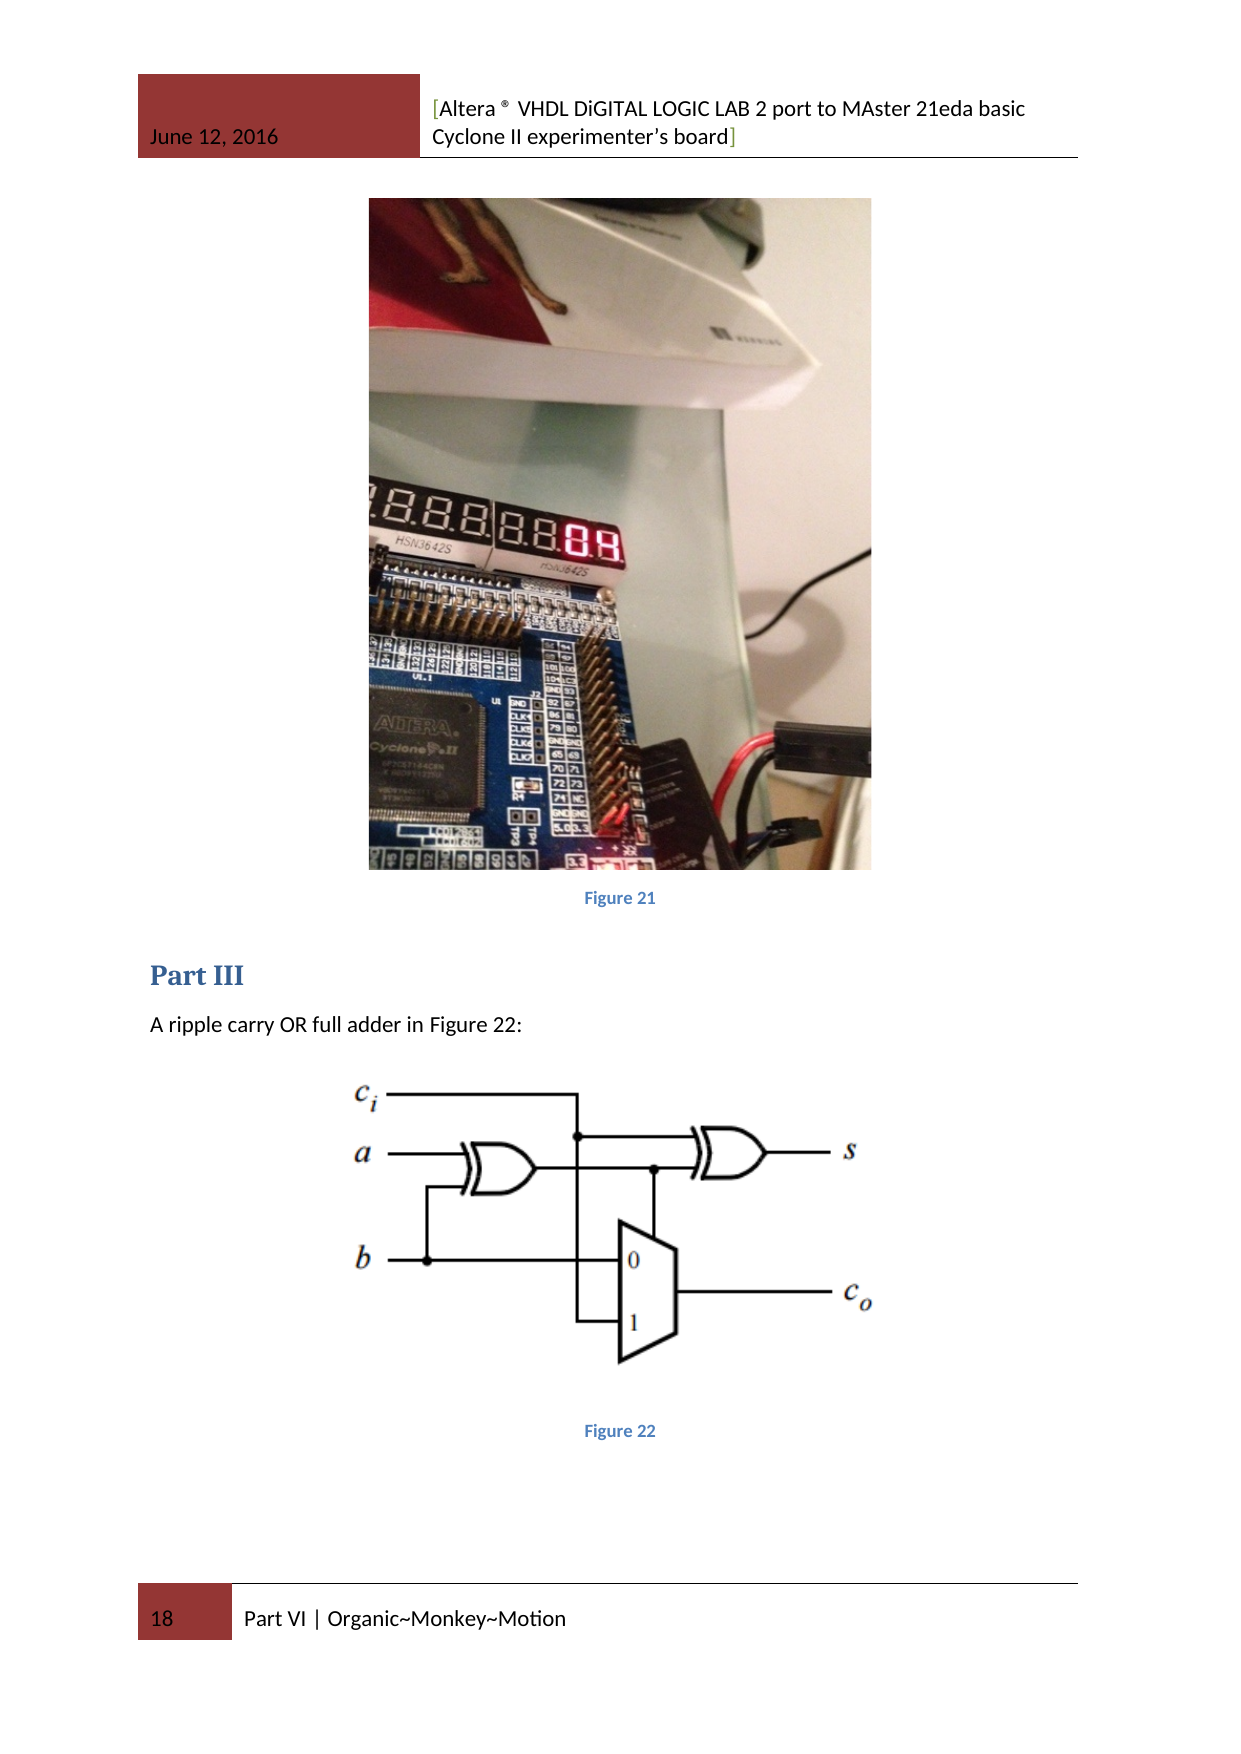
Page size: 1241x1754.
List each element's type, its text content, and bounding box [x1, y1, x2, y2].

text Figure 21 [150, 886, 1090, 909]
text A ripple carry OR full adder in Figure 22: [150, 1010, 1090, 1038]
subtitle Part III [150, 959, 1090, 992]
text Figure 22 [150, 1419, 1090, 1442]
picture [324, 1054, 917, 1403]
picture [368, 198, 872, 870]
